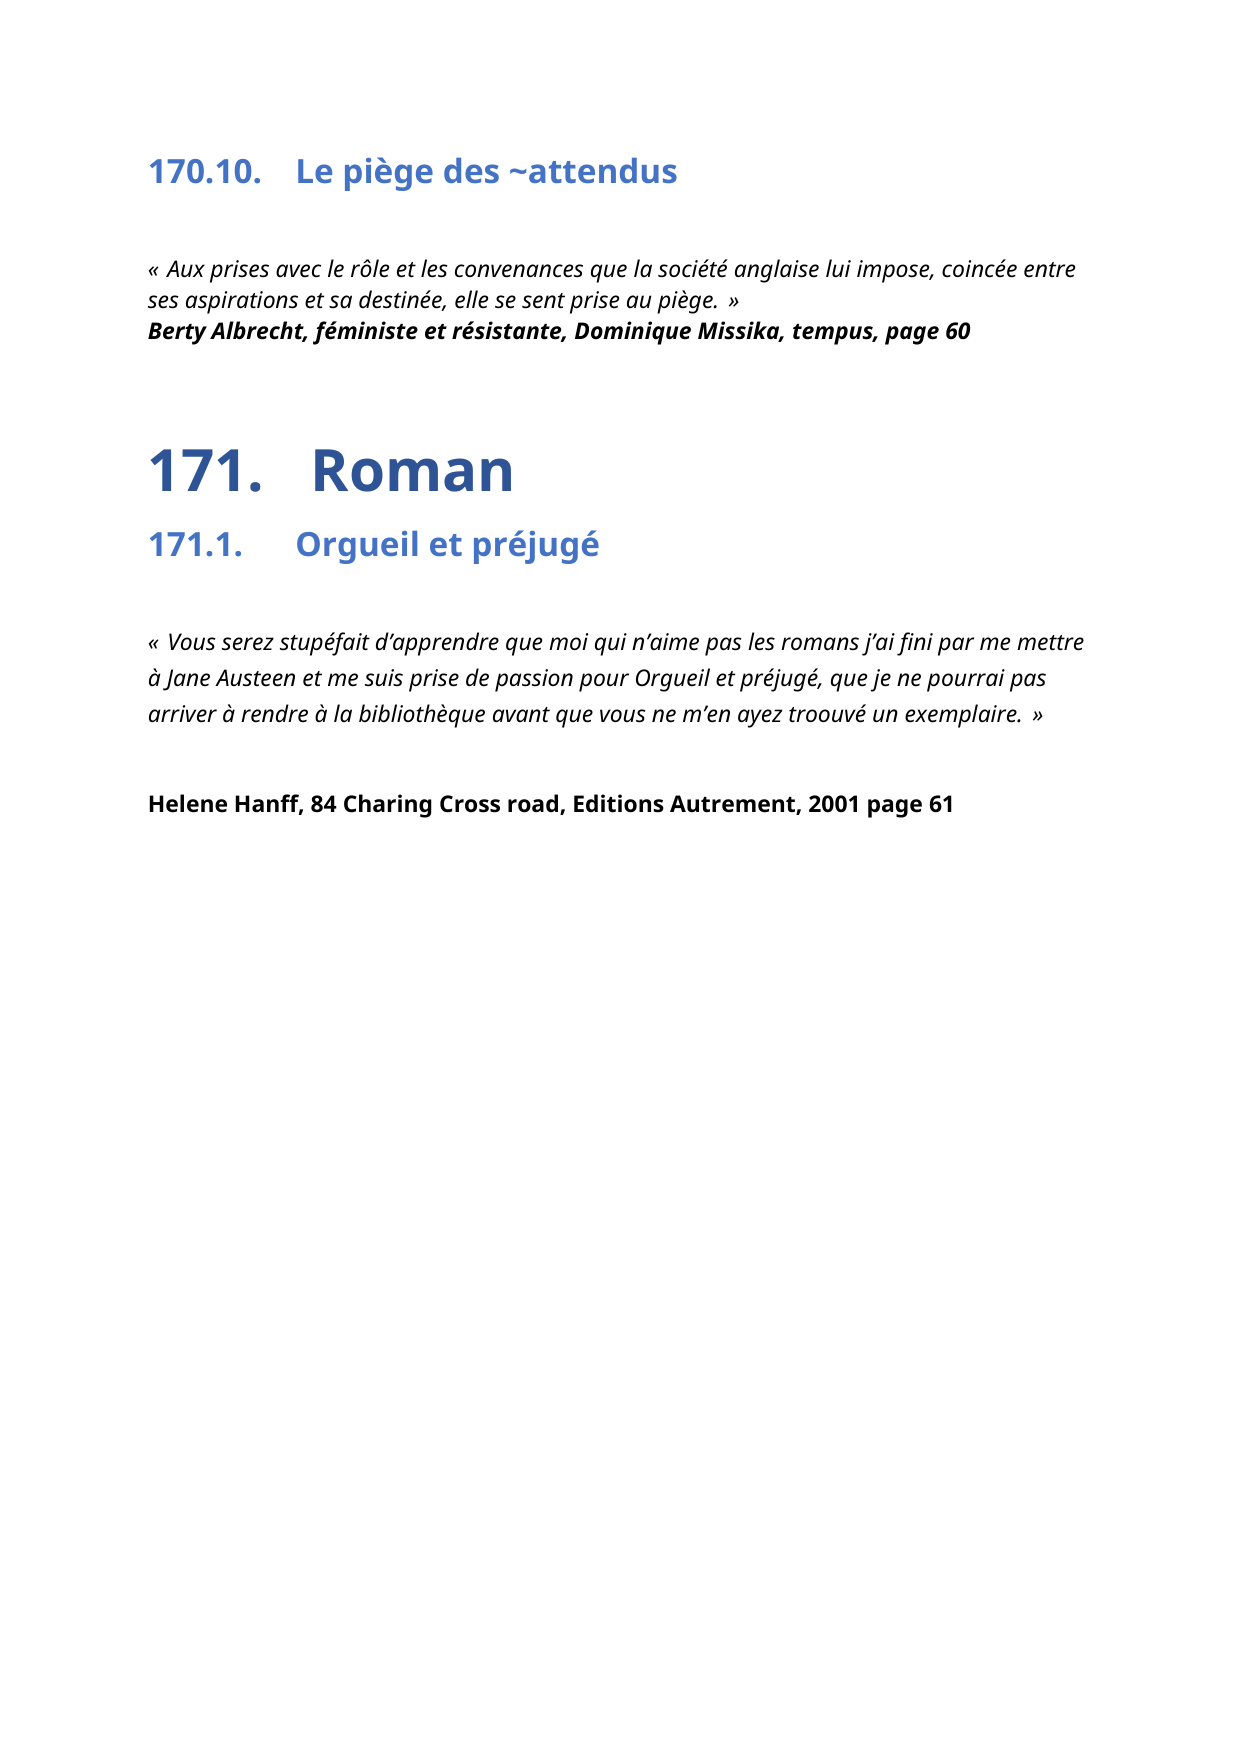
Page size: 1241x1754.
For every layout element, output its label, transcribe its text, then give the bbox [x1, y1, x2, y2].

text Berty Albrecht, féministe et résistante, Dominique Missika, tempus, page 60 [148, 315, 1093, 347]
subtitle Orgueil et préjugé [148, 521, 1093, 566]
text « Aux prises avec le rôle et les convenances que la société anglaise lui impose, coincée entre ses aspirations et sa destinée, elle se sent prise au piège. » [148, 253, 1093, 315]
subtitle Le piège des ~attendus [148, 148, 1093, 193]
subtitle « Vous serez stupéfait d’apprendre que moi qui n’aime pas les romans j’ai fini par me mettre à Jane Austeen et me suis prise de passion pour Orgueil et préjugé, que je ne pourrai pas arriver à rendre à la bibliothèque avant que vous ne m’en ayez troouvé un exemplaire. » [148, 626, 1093, 781]
subtitle Helene Hanff, 84 Charing Cross road, Editions Autrement, 2001 page 61 [148, 788, 1093, 819]
subtitle Roman [148, 429, 1093, 509]
